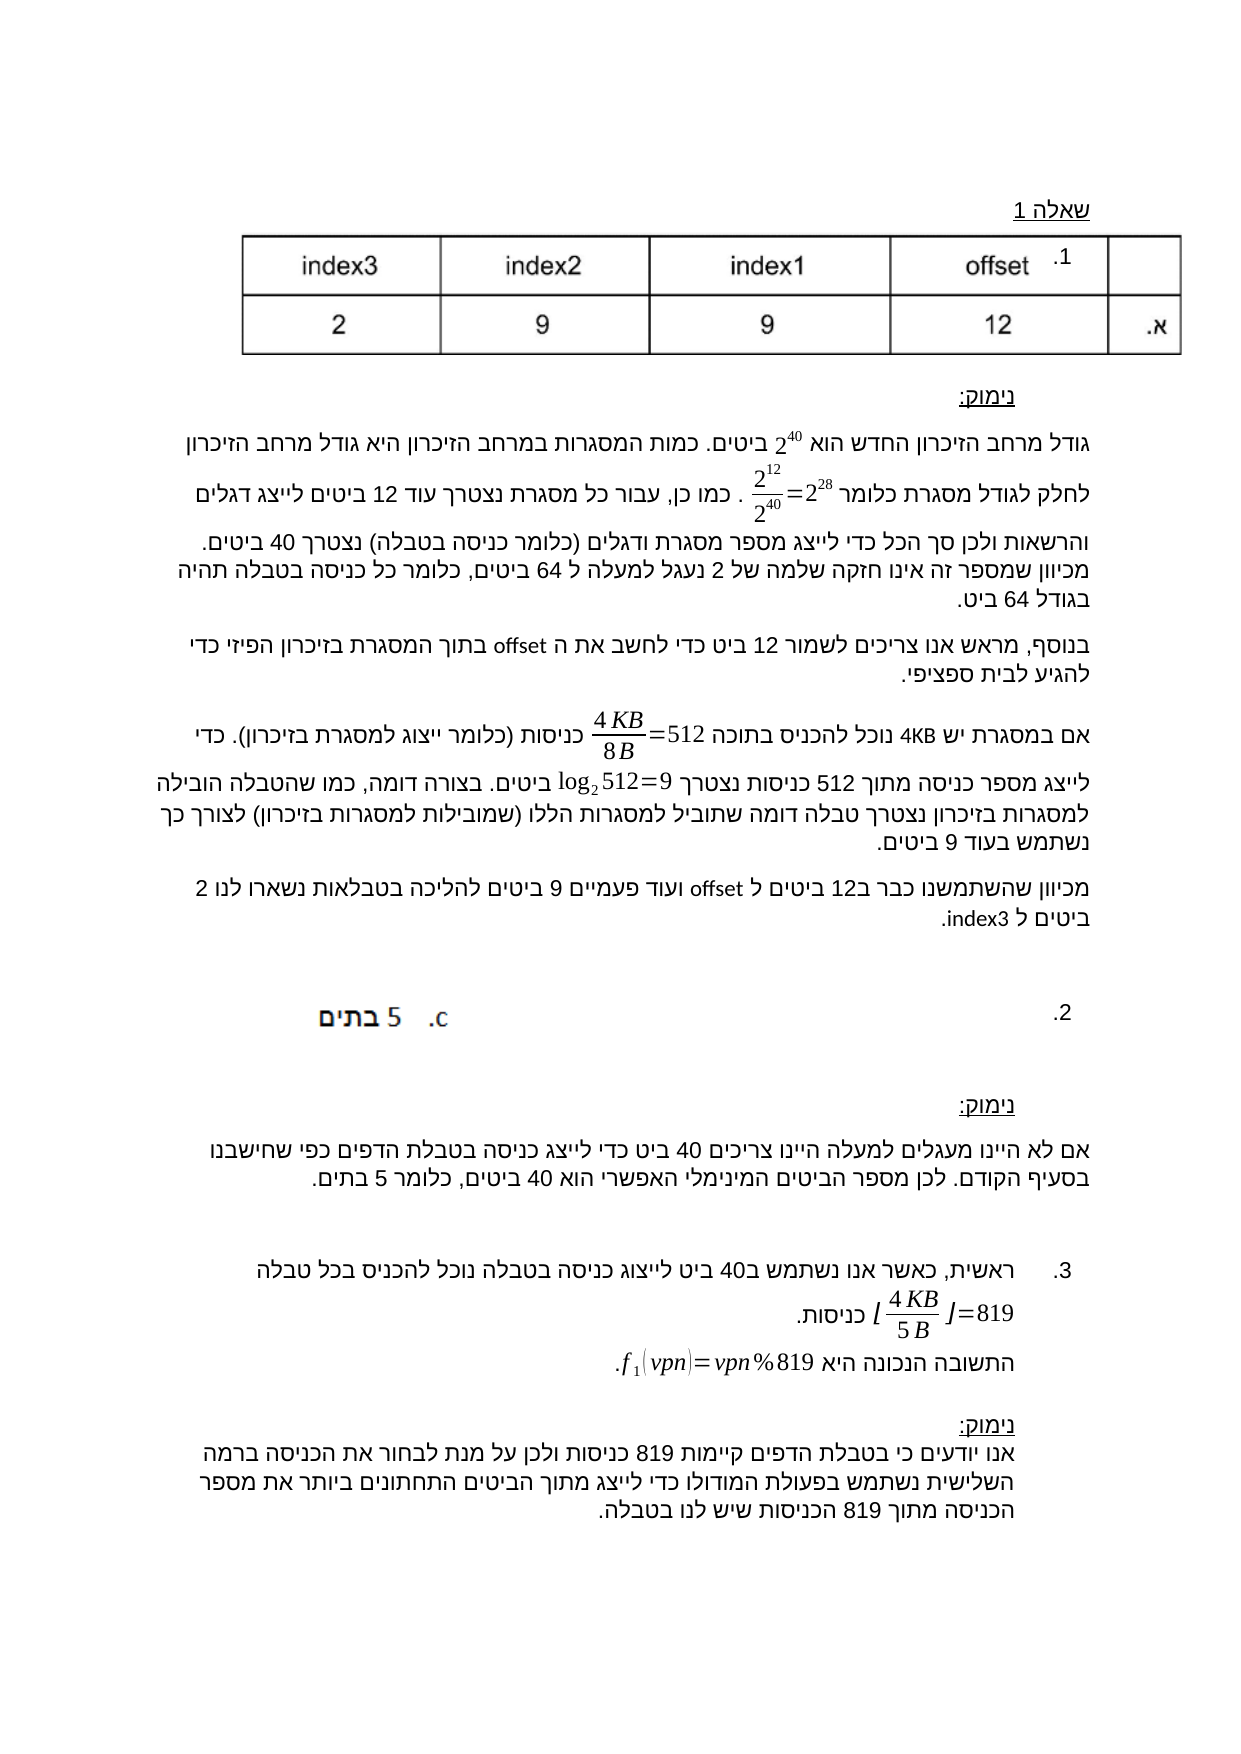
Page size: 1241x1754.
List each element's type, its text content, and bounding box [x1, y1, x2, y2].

text בנוסף, מראש אנו צריכים לשמור 12 ביט כדי לחשב את ה offset בתוך המסגרת בזיכרון הפיזי כדי להגיע לבית ספציפי. [150, 631, 1090, 687]
list נימוק: [150, 1412, 1015, 1438]
picture [311, 998, 457, 1041]
list ראשית, כאשר אנו נשתמש ב40 ביט לייצוג כניסה בטבלה נוכל להכניס בכל טבלה כניסות. [150, 1257, 1053, 1345]
list התשובה הנכונה היא . [150, 1347, 1015, 1380]
text נימוק: [150, 383, 1090, 409]
text גודל מרחב הזיכרון החדש הוא ביטים. כמות המסגרות במרחב הזיכרון היא גודל מרחב הזיכרון לחלק לגודל מסגרת כלומר . כמו כן, עבור כל מסגרת נצטרך עוד 12 ביטים לייצג דגלים והרשאות ולכן סך הכל כדי לייצג מספר מסגרת ודגלים (כלומר כניסה בטבלה) נצטרך 40 ביטים. מכיוון שמספר זה אינו חזקה שלמה של 2 נעגל למעלה ל 64 ביטים, כלומר כל כניסה בטבלה תהיה בגודל 64 ביט. [150, 428, 1090, 612]
text שאלה 1 [150, 197, 1090, 223]
text אם לא היינו מעגלים למעלה היינו צריכים 40 ביט כדי לייצג כניסה בטבלת הדפים כפי שחישבנו בסעיף הקודם. לכן מספר הביטים המינימלי האפשרי הוא 40 ביטים, כלומר 5 בתים. [150, 1137, 1090, 1192]
list אנו יודעים כי בטבלת הדפים קיימות 819 כניסות ולכן על מנת לבחור את הכניסה ברמה השלישית נשתמש בפעולת המודולו כדי לייצג מתוך הביטים התחתונים ביותר את מספר הכניסה מתוך 819 הכניסות שיש לנו בטבלה. [150, 1440, 1015, 1524]
text אם במסגרת יש 4KB נוכל להכניס בתוכה כניסות (כלומר ייצוג למסגרת בזיכרון). כדי לייצג מספר כניסה מתוך 512 כניסות נצטרך ביטים. בצורה דומה, כמו שהטבלה הובילה למסגרות בזיכרון נצטרך טבלה דומה שתוביל למסגרות הללו (שמובילות למסגרות בזיכרון) לצורך כך נשתמש בעוד 9 ביטים. [150, 706, 1090, 856]
text מכיוון שהשתמשנו כבר ב12 ביטים ל offset ועוד פעמיים 9 ביטים להליכה בטבלאות נשארו לנו 2 ביטים ל index3. [150, 874, 1090, 932]
picture [241, 230, 1182, 355]
text נימוק: [150, 1092, 1090, 1118]
